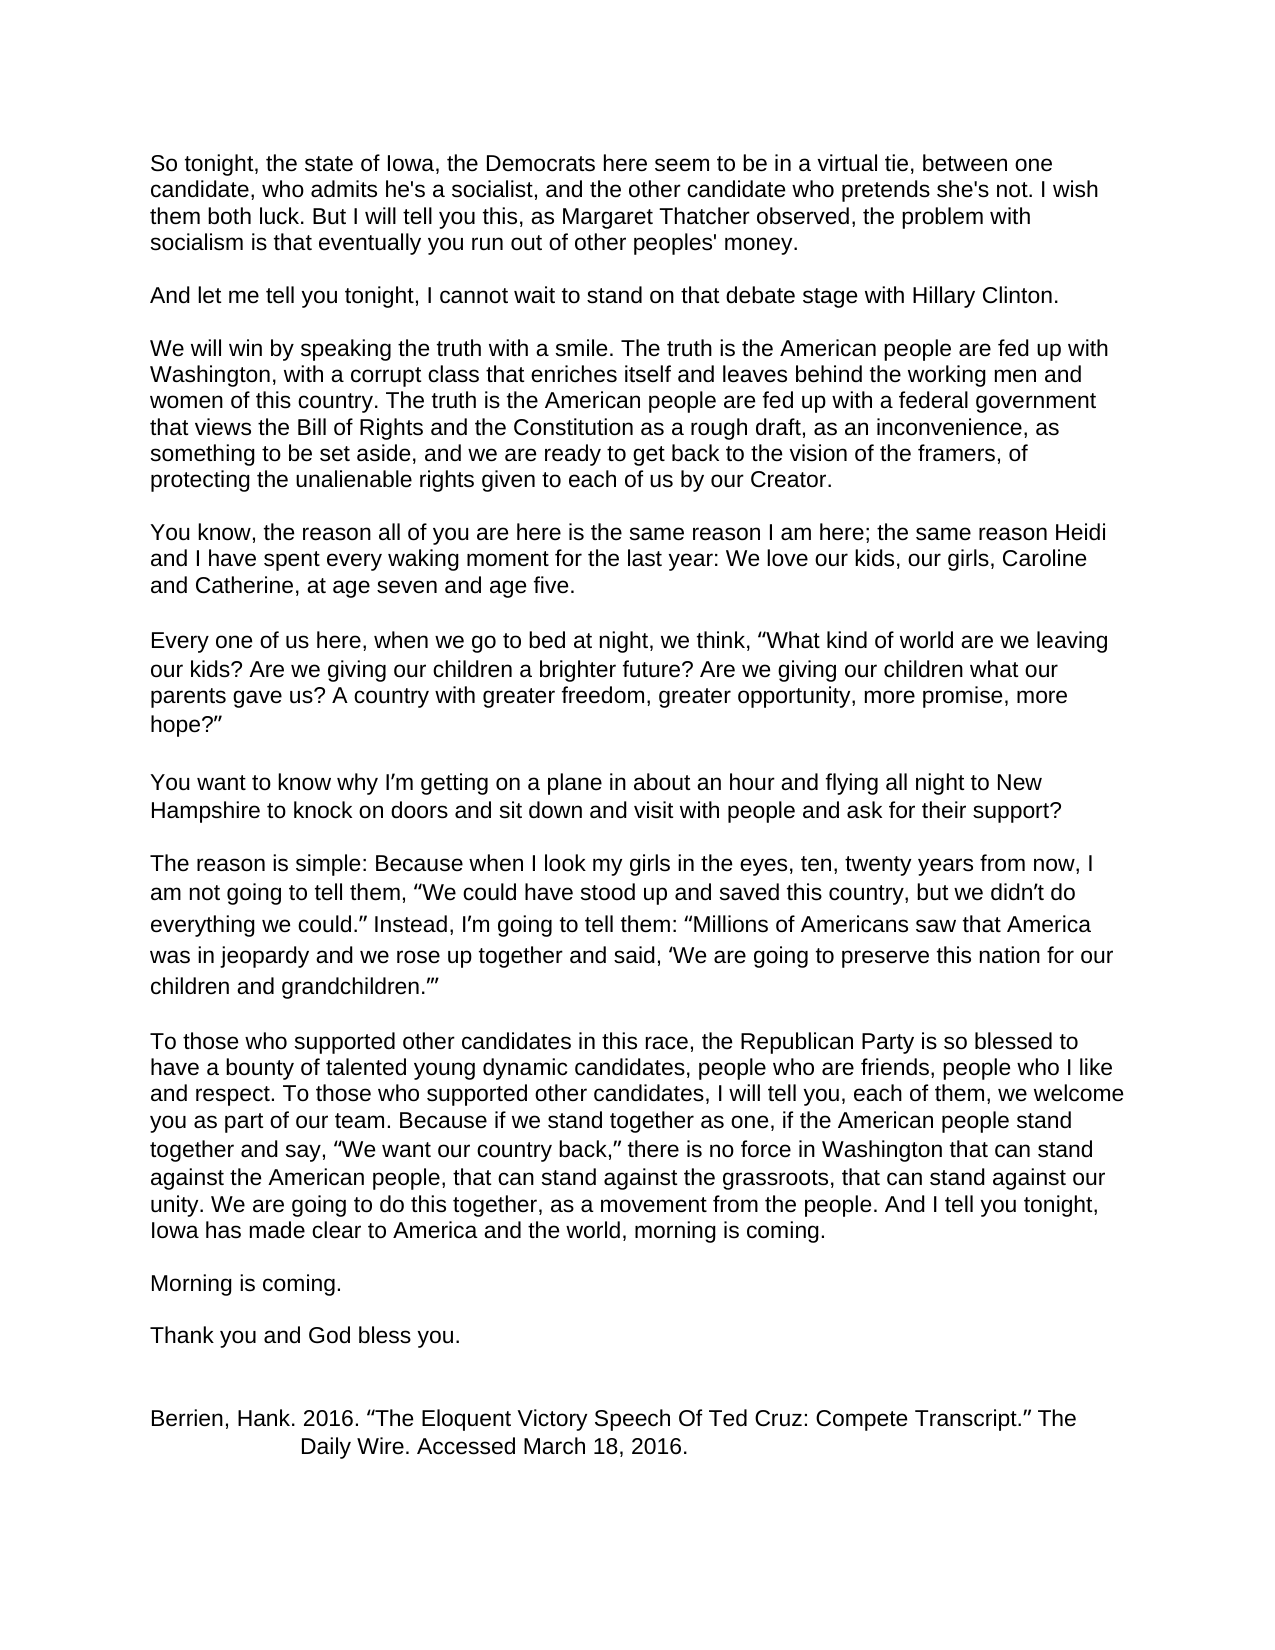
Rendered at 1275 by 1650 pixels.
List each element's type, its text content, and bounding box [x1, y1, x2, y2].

text Thank you and God bless you. [150, 1322, 1125, 1349]
text You know, the reason all of you are here is the same reason I am here; the same reason Heidi and I have spent every waking moment for the last year: We love our kids, our girls, Caroline and Catherine, at age seven and age five. [150, 519, 1125, 598]
text To those who supported other candidates in this race, the Republican Party is so blessed to have a bounty of talented young dynamic candidates, people who are friends, people who I like and respect. To those who supported other candidates, I will tell you, each of them, we welcome you as part of our team. Because if we stand together as one, if the American people stand together and say, “We want our country back,” there is no force in Washington that can stand against the American people, that can stand against the grassroots, that can stand against our unity. We are going to do this together, as a movement from the people. And I tell you tonight, Iowa has made clear to America and the world, morning is coming. [150, 1028, 1125, 1243]
text You want to know why I’m getting on a plane in about an hour and flying all night to New Hampshire to knock on doors and sit down and visit with people and ask for their support? [150, 766, 1125, 823]
text We will win by speaking the truth with a smile. The truth is the American people are fed up with Washington, with a corrupt class that enriches itself and leaves behind the working men and women of this country. The truth is the American people are fed up with a federal government that views the Bill of Rights and the Constitution as a rough draft, as an inconvenience, as something to be set aside, and we are ready to get back to the vision of the framers, of protecting the unalienable rights given to each of us by our Creator. [150, 334, 1125, 493]
text The reason is simple: Because when I look my girls in the eyes, ten, twenty years from now, I am not going to tell them, “We could have stood up and saved this country, but we didn’t do everything we could.” Instead, I’m going to tell them: “Millions of Americans saw that America was in jeopardy and we rose up together and said, ‘We are going to preserve this nation for our children and grandchildren.’” [150, 850, 1125, 1001]
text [150, 1401, 1125, 1459]
text So tonight, the state of Iowa, the Democrats here seem to be in a virtual tie, between one candidate, who admits he's a socialist, and the other candidate who pretends she's not. I wish them both luck. But I will tell you this, as Margaret Thatcher observed, the problem with socialism is that eventually you run out of other peoples' money. [150, 150, 1125, 255]
text Every one of us here, when we go to bed at night, we think, “What kind of world are we leaving our kids? Are we giving our children a brighter future? Are we giving our children what our parents gave us? A country with greater freedom, greater opportunity, more promise, more hope?” [150, 624, 1125, 739]
text And let me tell you tonight, I cannot wait to stand on that debate stage with Hillary Clinton. [150, 282, 1125, 308]
text Morning is coming. [150, 1270, 1125, 1296]
